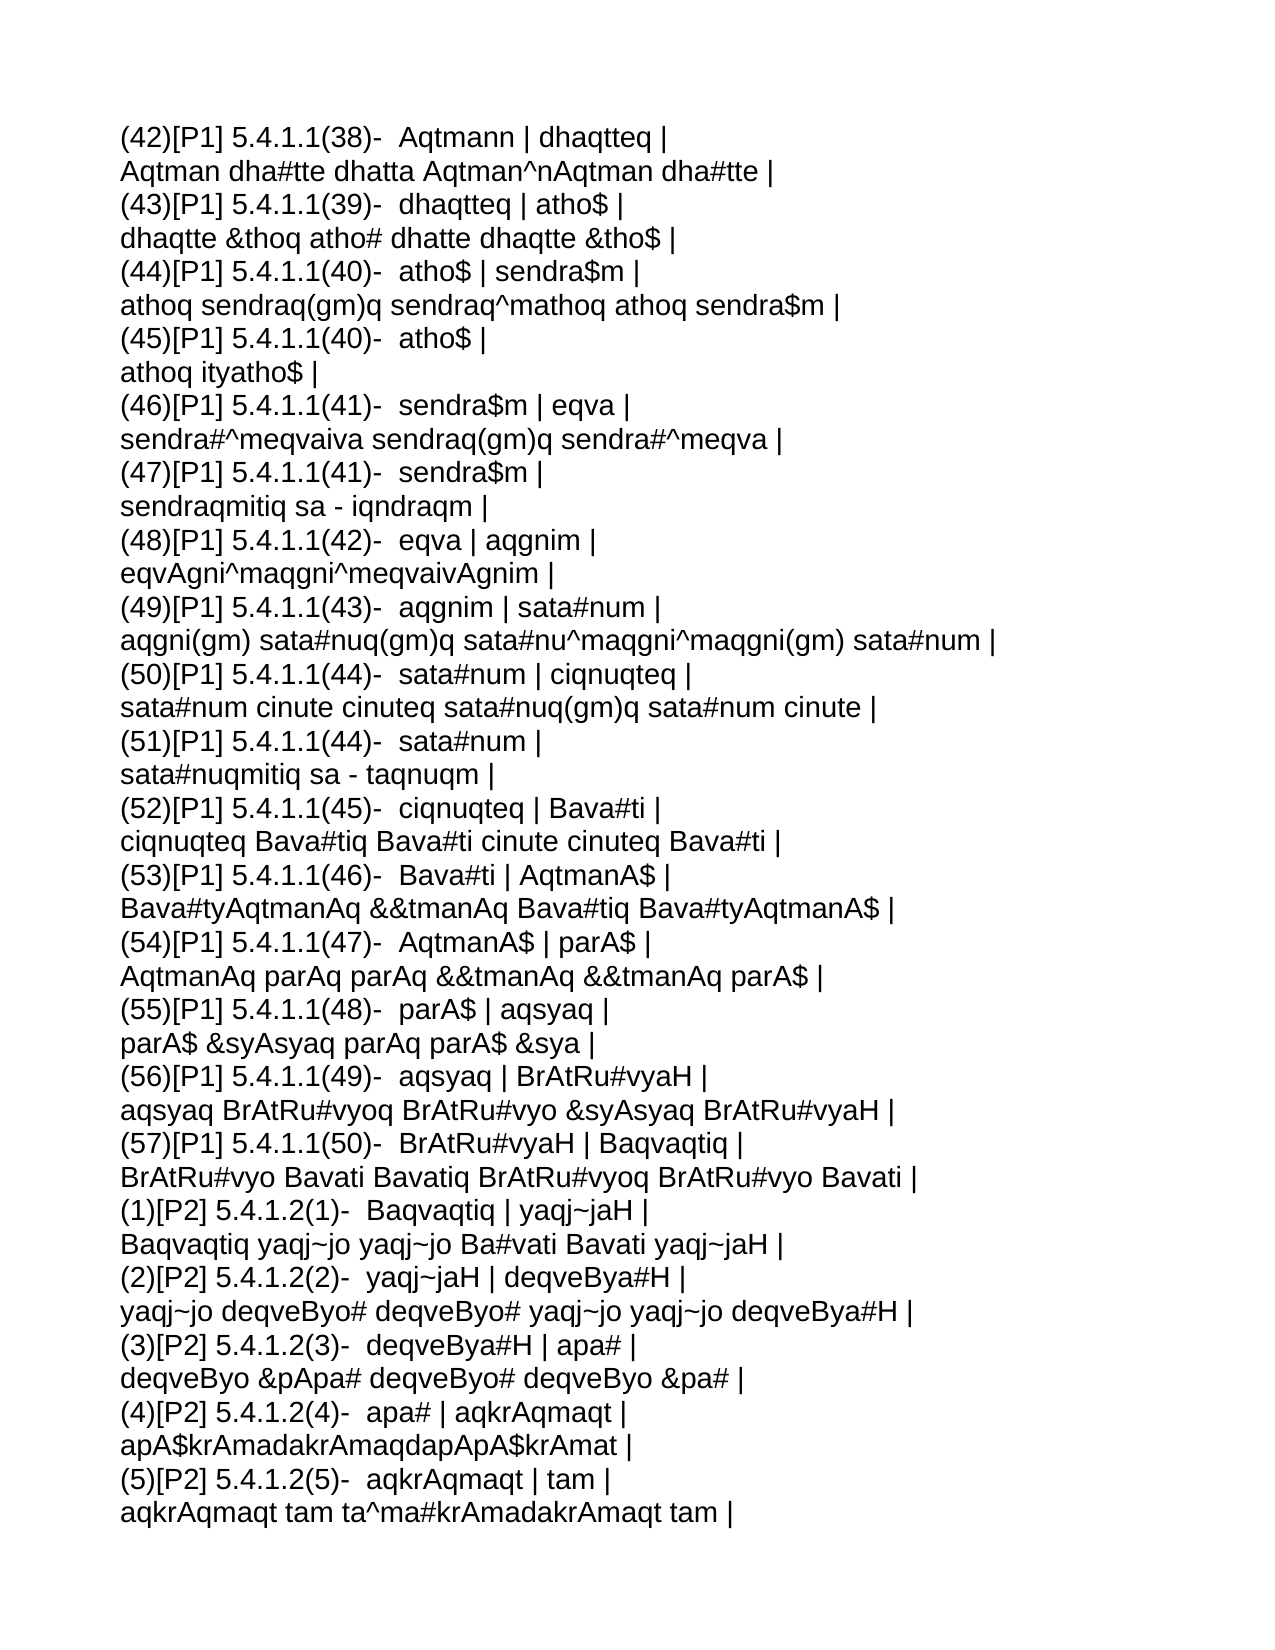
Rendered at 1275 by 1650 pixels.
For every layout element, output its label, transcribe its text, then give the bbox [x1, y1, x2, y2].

text athoq ityatho$ | [120, 355, 1200, 388]
text (47)[P1] 5.4.1.1(41)- sendra$m | [120, 455, 1200, 489]
text dhaqtte &thoq atho# dhatte dhaqtte &tho$ | [120, 221, 1200, 254]
text (48)[P1] 5.4.1.1(42)- eqva | aqgnim | [120, 522, 1200, 556]
text BrAtRu#vyo Bavati Bavatiq BrAtRu#vyoq BrAtRu#vyo Bavati | [120, 1160, 1200, 1193]
text eqvAgni^maqgni^meqvaivAgnim | [120, 556, 1200, 589]
text Aqtman dha#tte dhatta Aqtman^nAqtman dha#tte | [120, 153, 1200, 187]
text sendra#^meqvaiva sendraq(gm)q sendra#^meqva | [120, 422, 1200, 455]
text yaqj~jo deqveByo# deqveByo# yaqj~jo yaqj~jo deqveBya#H | [120, 1294, 1200, 1327]
text (50)[P1] 5.4.1.1(44)- sata#num | ciqnuqteq | [120, 657, 1200, 690]
text aqkrAqmaqt tam ta^ma#krAmadakrAmaqt tam | [120, 1495, 1200, 1529]
text Baqvaqtiq yaqj~jo yaqj~jo Ba#vati Bavati yaqj~jaH | [120, 1227, 1200, 1260]
text (51)[P1] 5.4.1.1(44)- sata#num | [120, 724, 1200, 757]
text (3)[P2] 5.4.1.2(3)- deqveBya#H | apa# | [120, 1327, 1200, 1361]
text (54)[P1] 5.4.1.1(47)- AqtmanA$ | parA$ | [120, 925, 1200, 958]
text (56)[P1] 5.4.1.1(49)- aqsyaq | BrAtRu#vyaH | [120, 1059, 1200, 1093]
text (49)[P1] 5.4.1.1(43)- aqgnim | sata#num | [120, 589, 1200, 623]
text (55)[P1] 5.4.1.1(48)- parA$ | aqsyaq | [120, 992, 1200, 1026]
text deqveByo &pApa# deqveByo# deqveByo &pa# | [120, 1361, 1200, 1394]
text (4)[P2] 5.4.1.2(4)- apa# | aqkrAqmaqt | [120, 1394, 1200, 1428]
text (53)[P1] 5.4.1.1(46)- Bava#ti | AqtmanA$ | [120, 858, 1200, 891]
text Bava#tyAqtmanAq &&tmanAq Bava#tiq Bava#tyAqtmanA$ | [120, 891, 1200, 925]
text (5)[P2] 5.4.1.2(5)- aqkrAqmaqt | tam | [120, 1462, 1200, 1495]
text sata#num cinute cinuteq sata#nuq(gm)q sata#num cinute | [120, 690, 1200, 724]
text athoq sendraq(gm)q sendraq^mathoq athoq sendra$m | [120, 288, 1200, 321]
text aqsyaq BrAtRu#vyoq BrAtRu#vyo &syAsyaq BrAtRu#vyaH | [120, 1093, 1200, 1126]
text (44)[P1] 5.4.1.1(40)- atho$ | sendra$m | [120, 254, 1200, 288]
text (45)[P1] 5.4.1.1(40)- atho$ | [120, 321, 1200, 355]
text (42)[P1] 5.4.1.1(38)- Aqtmann | dhaqtteq | [120, 120, 1200, 153]
text aqgni(gm) sata#nuq(gm)q sata#nu^maqgni^maqgni(gm) sata#num | [120, 623, 1200, 657]
text sata#nuqmitiq sa - taqnuqm | [120, 757, 1200, 791]
text (43)[P1] 5.4.1.1(39)- dhaqtteq | atho$ | [120, 187, 1200, 221]
text apA$krAmadakrAmaqdapApA$krAmat | [120, 1428, 1200, 1462]
text (2)[P2] 5.4.1.2(2)- yaqj~jaH | deqveBya#H | [120, 1260, 1200, 1294]
text (57)[P1] 5.4.1.1(50)- BrAtRu#vyaH | Baqvaqtiq | [120, 1126, 1200, 1160]
text parA$ &syAsyaq parAq parA$ &sya | [120, 1026, 1200, 1059]
text sendraqmitiq sa - iqndraqm | [120, 489, 1200, 522]
text AqtmanAq parAq parAq &&tmanAq &&tmanAq parA$ | [120, 958, 1200, 992]
text (46)[P1] 5.4.1.1(41)- sendra$m | eqva | [120, 388, 1200, 422]
text ciqnuqteq Bava#tiq Bava#ti cinute cinuteq Bava#ti | [120, 824, 1200, 858]
text (52)[P1] 5.4.1.1(45)- ciqnuqteq | Bava#ti | [120, 791, 1200, 824]
text (1)[P2] 5.4.1.2(1)- Baqvaqtiq | yaqj~jaH | [120, 1193, 1200, 1227]
